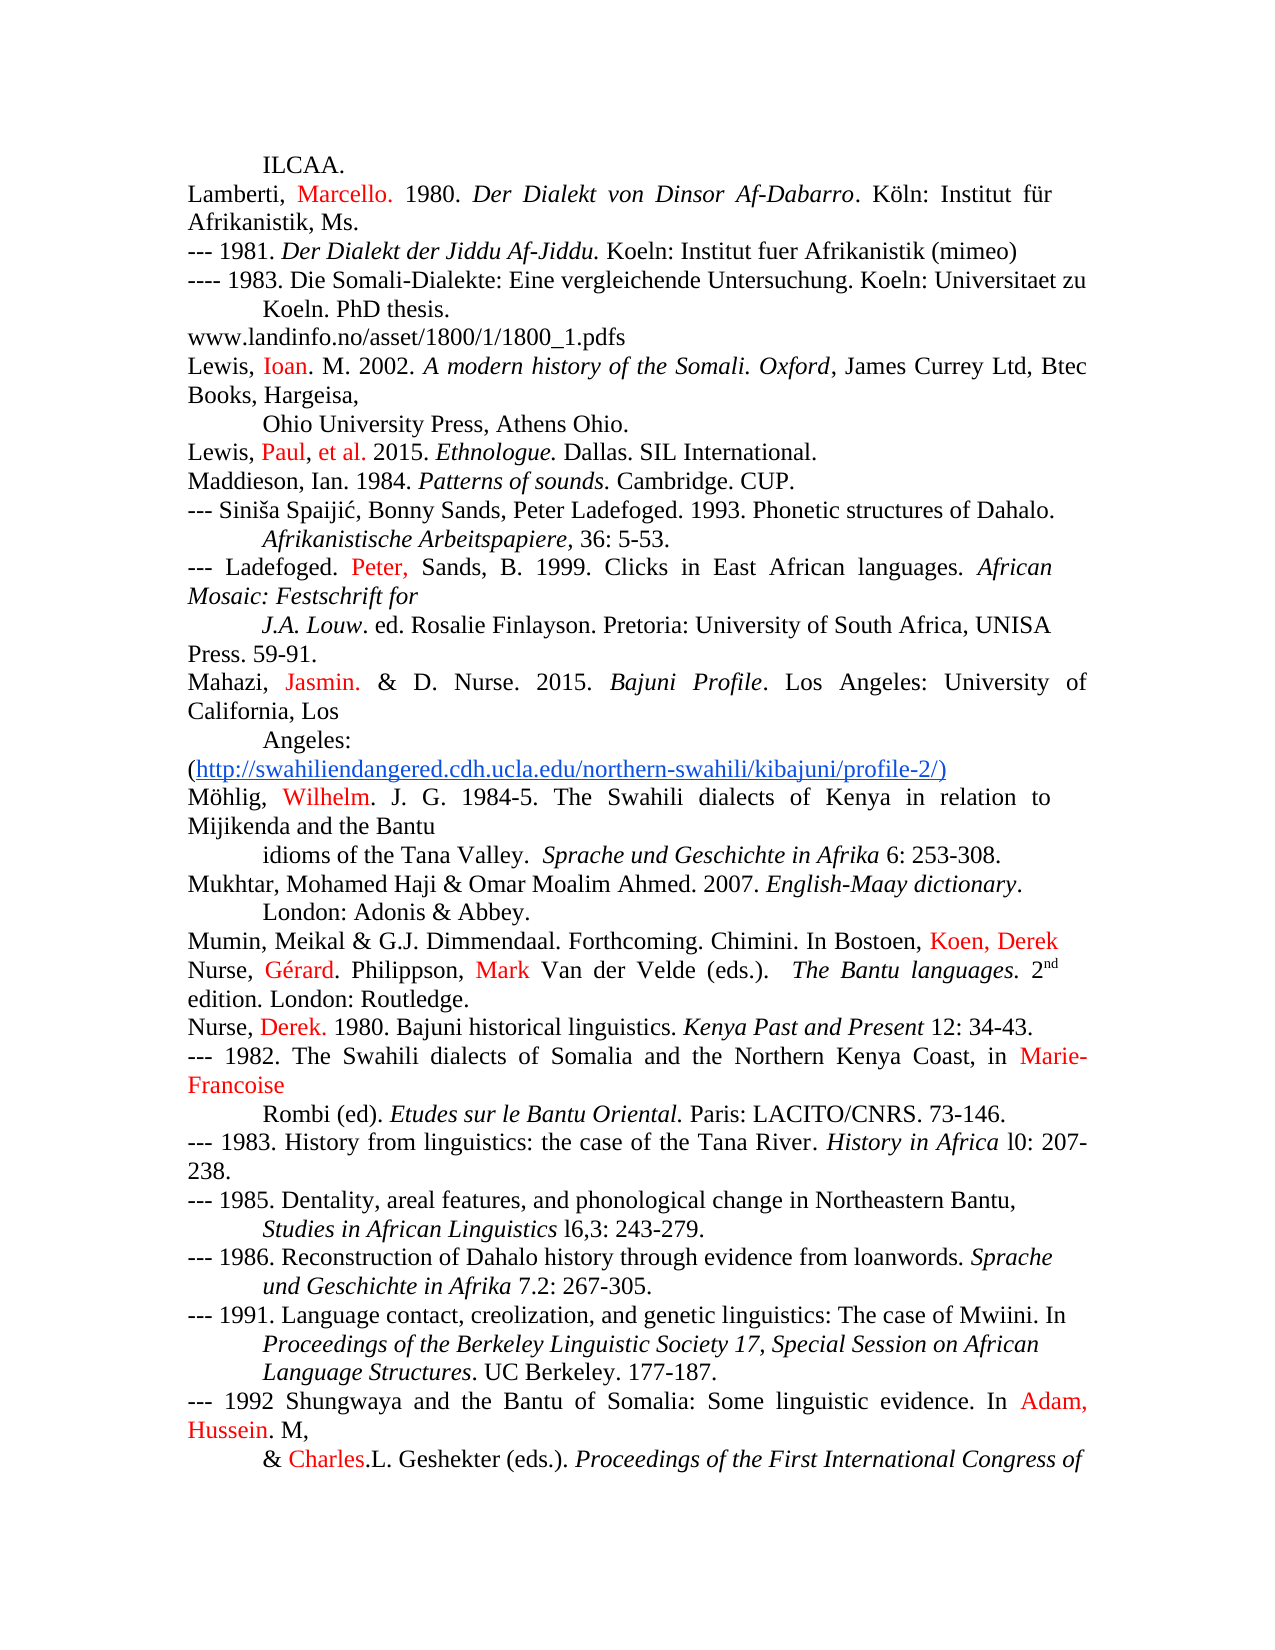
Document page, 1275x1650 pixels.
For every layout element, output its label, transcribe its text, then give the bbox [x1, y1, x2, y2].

text idioms of the Tana Valley. Sprache und Geschichte in Afrika 6: 253-308. [187, 840, 1087, 869]
text --- 1985. Dentality, areal features, and phonological change in Northeastern Bantu, [187, 1185, 1087, 1214]
text Rombi (ed). Etudes sur le Bantu Oriental. Paris: LACITO/CNRS. 73-146. [187, 1099, 1087, 1127]
text und Geschichte in Afrika 7.2: 267-305. [187, 1271, 1087, 1300]
text Mukhtar, Mohamed Haji & Omar Moalim Ahmed. 2007. English-Maay dictionary. [187, 869, 1087, 897]
text --- 1992 Shungwaya and the Bantu of Somalia: Some linguistic evidence. In Adam, Hussein. M, [187, 1386, 1087, 1444]
text Lamberti, Marcello. 1980. Der Dialekt von Dinsor Af-Dabarro. Köln: Institut für Afrikanistik, Ms. [187, 179, 1052, 236]
text --- Siniša Spaijić, Bonny Sands, Peter Ladefoged. 1993. Phonetic structures of Dahalo. [187, 495, 1087, 524]
text Maddieson, Ian. 1984. Patterns of sounds. Cambridge. CUP. [187, 466, 1052, 495]
text --- 1982. The Swahili dialects of Somalia and the Northern Kenya Coast, in Marie-Francoise [187, 1041, 1087, 1099]
text --- 1991. Language contact, creolization, and genetic linguistics: The case of Mwiini. In [187, 1300, 1087, 1329]
text Lewis, Paul, et al. 2015. Ethnologue. Dallas. SIL International. [187, 437, 1052, 466]
text --- Ladefoged. Peter, Sands, B. 1999. Clicks in East African languages. African Mosaic: Festschrift for [187, 552, 1052, 610]
text --- 1981. Der Dialekt der Jiddu Af-Jiddu. Koeln: Institut fuer Afrikanistik (mimeo) [187, 236, 1087, 265]
text Angeles: (http://swahiliendangered.cdh.ucla.edu/northern-swahili/kibajuni/profile-2/) [187, 725, 1087, 782]
text Language Structures. UC Berkeley. 177-187. [187, 1357, 1087, 1386]
text J.A. Louw. ed. Rosalie Finlayson. Pretoria: University of South Africa, UNISA Press. 59-91. [187, 610, 1052, 667]
text London: Adonis & Abbey. [187, 897, 1087, 926]
text Möhlig, Wilhelm. J. G. 1984-5. The Swahili dialects of Kenya in relation to Mijikenda and the Bantu [187, 782, 1052, 840]
text Studies in African Linguistics l6,3: 243-279. [187, 1214, 1087, 1242]
text Proceedings of the Berkeley Linguistic Society 17, Special Session on African [187, 1329, 1087, 1357]
text Mahazi, Jasmin. & D. Nurse. 2015. Bajuni Profile. Los Angeles: University of California, Los [187, 667, 1087, 725]
text --- 1983. History from linguistics: the case of the Tana River. History in Africa l0: 207-238. [187, 1127, 1087, 1185]
text Afrikanistische Arbeitspapiere, 36: 5-53. [187, 524, 1087, 552]
text ---- 1983. Die Somali-Dialekte: Eine vergleichende Untersuchung. Koeln: Universitaet zu [187, 265, 1087, 294]
text Ohio University Press, Athens Ohio. [187, 409, 1087, 437]
text & Charles.L. Geshekter (eds.). Proceedings of the First International Congress of [187, 1444, 1087, 1472]
text Mumin, Meikal & G.J. Dimmendaal. Forthcoming. Chimini. In Bostoen, Koen, Derek Nurse, Gérard. Philippson, Mark Van der Velde (eds.). The Bantu languages. 2nd edition. London: Routledge. [187, 926, 1058, 1012]
text --- 1986. Reconstruction of Dahalo history through evidence from loanwords. Sprache [187, 1242, 1087, 1271]
text ILCAA. [187, 150, 1087, 179]
text Lewis, Ioan. M. 2002. A modern history of the Somali. Oxford, James Currey Ltd, Btec Books, Hargeisa, [187, 351, 1087, 409]
text Nurse, Derek. 1980. Bajuni historical linguistics. Kenya Past and Present 12: 34-43. [187, 1012, 1087, 1041]
text Koeln. PhD thesis. [187, 294, 1087, 322]
text www.landinfo.no/asset/1800/1/1800_1.pdfs [187, 322, 1087, 351]
